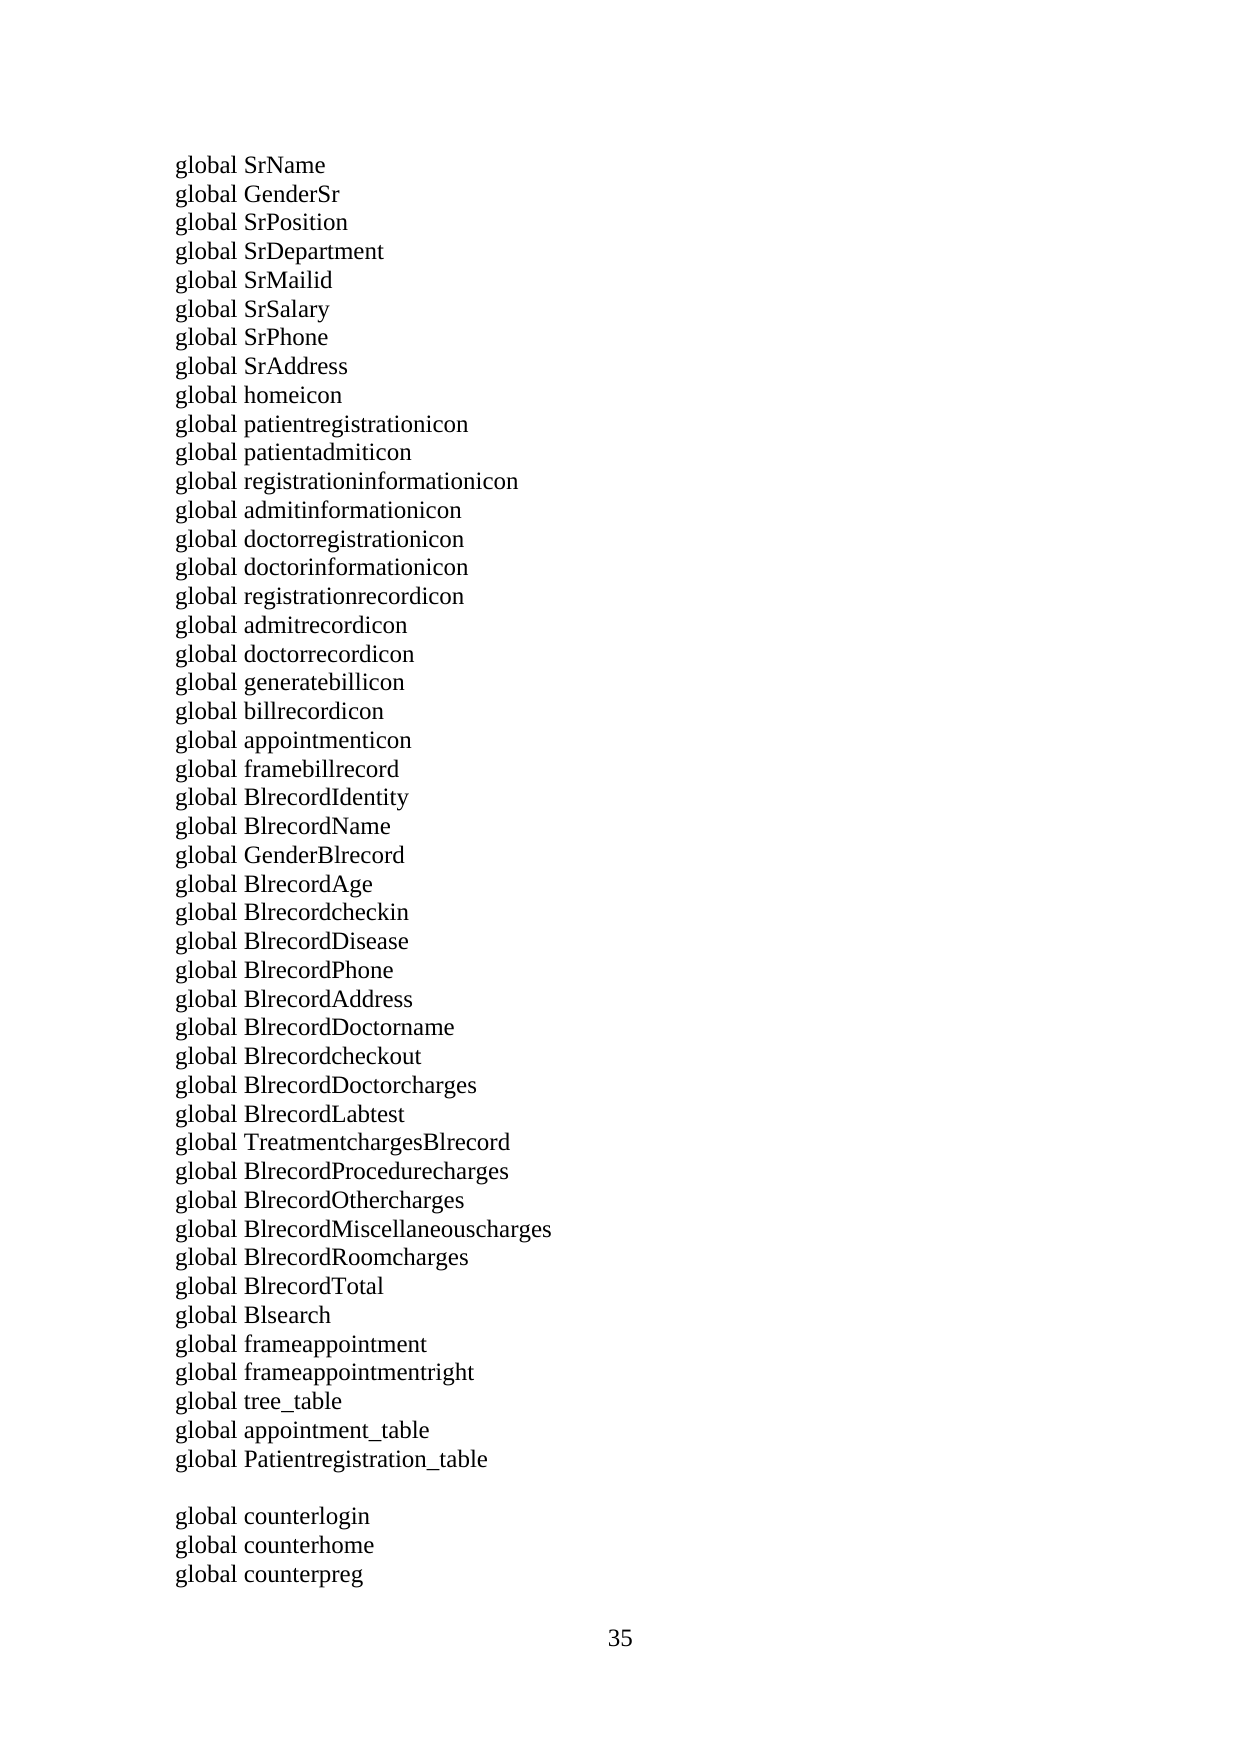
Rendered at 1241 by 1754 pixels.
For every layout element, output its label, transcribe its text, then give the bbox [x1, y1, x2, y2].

text global SrPosition [150, 207, 1090, 236]
text global BlrecordIdentity [150, 782, 1090, 811]
text global billrecordicon [150, 696, 1090, 725]
text global doctorregistrationicon [150, 524, 1090, 552]
text global GenderBlrecord [150, 840, 1090, 869]
text global homeicon [150, 380, 1090, 409]
text global BlrecordName [150, 811, 1090, 840]
text global counterpreg [150, 1559, 1090, 1587]
text global BlrecordDisease [150, 926, 1090, 955]
text global patientadmiticon [150, 437, 1090, 466]
text global patientregistrationicon [150, 409, 1090, 437]
text global BlrecordDoctorname [150, 1012, 1090, 1041]
text global BlrecordAge [150, 869, 1090, 897]
text global TreatmentchargesBlrecord [150, 1127, 1090, 1156]
text global BlrecordProcedurecharges [150, 1156, 1090, 1185]
text global SrName [150, 150, 1090, 179]
text global registrationrecordicon [150, 581, 1090, 610]
text global BlrecordOthercharges [150, 1185, 1090, 1214]
text global BlrecordPhone [150, 955, 1090, 984]
text global frameappointment [150, 1329, 1090, 1357]
text global frameappointmentright [150, 1357, 1090, 1386]
text global doctorinformationicon [150, 552, 1090, 581]
text global Blrecordcheckout [150, 1041, 1090, 1070]
text global BlrecordTotal [150, 1271, 1090, 1300]
text global Blsearch [150, 1300, 1090, 1329]
text global BlrecordDoctorcharges [150, 1070, 1090, 1099]
text global admitrecordicon [150, 610, 1090, 639]
text global SrPhone [150, 322, 1090, 351]
text global GenderSr [150, 179, 1090, 207]
text global registrationinformationicon [150, 466, 1090, 495]
text global counterhome [150, 1530, 1090, 1559]
text global doctorrecordicon [150, 639, 1090, 667]
text global Blrecordcheckin [150, 897, 1090, 926]
text global counterlogin [150, 1501, 1090, 1530]
text global BlrecordAddress [150, 984, 1090, 1012]
text global appointmenticon [150, 725, 1090, 754]
text global SrSalary [150, 294, 1090, 322]
text global Patientregistration_table [150, 1444, 1090, 1472]
text global BlrecordLabtest [150, 1099, 1090, 1127]
text global admitinformationicon [150, 495, 1090, 524]
text global BlrecordMiscellaneouscharges [150, 1214, 1090, 1242]
text global SrDepartment [150, 236, 1090, 265]
text global BlrecordRoomcharges [150, 1242, 1090, 1271]
text global appointment_table [150, 1415, 1090, 1444]
text global SrAddress [150, 351, 1090, 380]
text global generatebillicon [150, 667, 1090, 696]
text global tree_table [150, 1386, 1090, 1415]
text global framebillrecord [150, 754, 1090, 782]
text global SrMailid [150, 265, 1090, 294]
